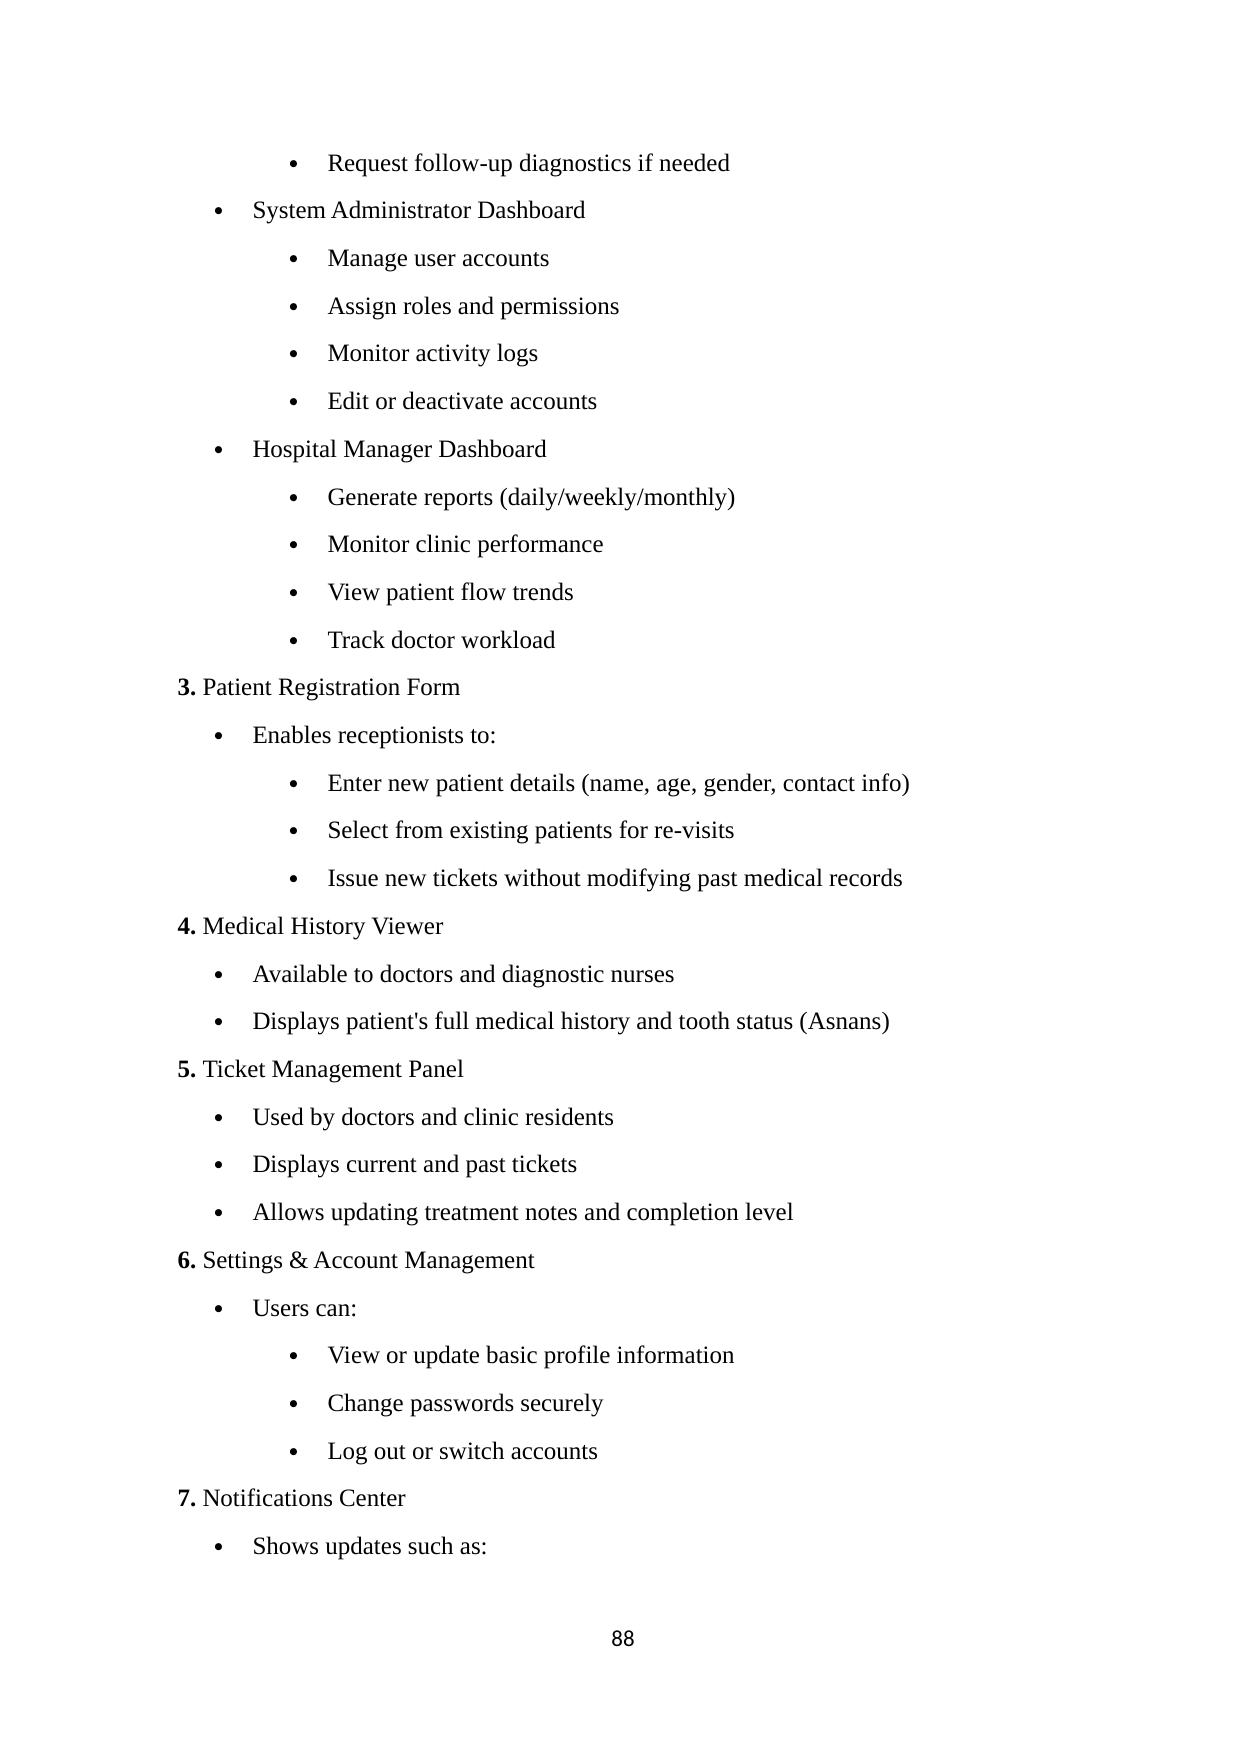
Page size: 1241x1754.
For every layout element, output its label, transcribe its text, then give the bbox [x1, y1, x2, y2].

list Select from existing patients for re-visits [290, 816, 1063, 844]
text 3. Patient Registration Form [177, 672, 1063, 701]
list Displays current and past tickets [215, 1149, 1063, 1178]
list View patient flow trends [290, 577, 1063, 606]
list Used by doctors and clinic residents [215, 1102, 1063, 1131]
list Monitor activity logs [290, 338, 1063, 367]
text 4. Medical History Viewer [177, 911, 1063, 940]
list View or update basic profile information [290, 1340, 1063, 1369]
list Shows updates such as: [215, 1531, 1063, 1560]
list Manage user accounts [290, 243, 1063, 272]
list Enter new patient details (name, age, gender, contact info) [290, 768, 1063, 797]
list Generate reports (daily/weekly/monthly) [290, 482, 1063, 510]
list Issue new tickets without modifying past medical records [290, 863, 1063, 892]
list Edit or deactivate accounts [290, 386, 1063, 415]
list Available to doctors and diagnostic nurses [215, 959, 1063, 987]
text 6. Settings & Account Management [177, 1245, 1063, 1274]
list Displays patient's full medical history and tooth status (Asnans) [215, 1006, 1063, 1035]
list Log out or switch accounts [290, 1436, 1063, 1464]
list Users can: [215, 1293, 1063, 1321]
list Monitor clinic performance [290, 529, 1063, 558]
list Request follow-up diagnostics if needed [290, 148, 1063, 176]
list Assign roles and permissions [290, 291, 1063, 319]
text 7. Notifications Center [177, 1483, 1063, 1512]
list Change passwords securely [290, 1388, 1063, 1417]
list Enables receptionists to: [215, 720, 1063, 749]
list Allows updating treatment notes and completion level [215, 1197, 1063, 1226]
text 5. Ticket Management Panel [177, 1054, 1063, 1083]
list System Administrator Dashboard [215, 195, 1063, 224]
list Track doctor workload [290, 625, 1063, 653]
list Hospital Manager Dashboard [215, 434, 1063, 463]
